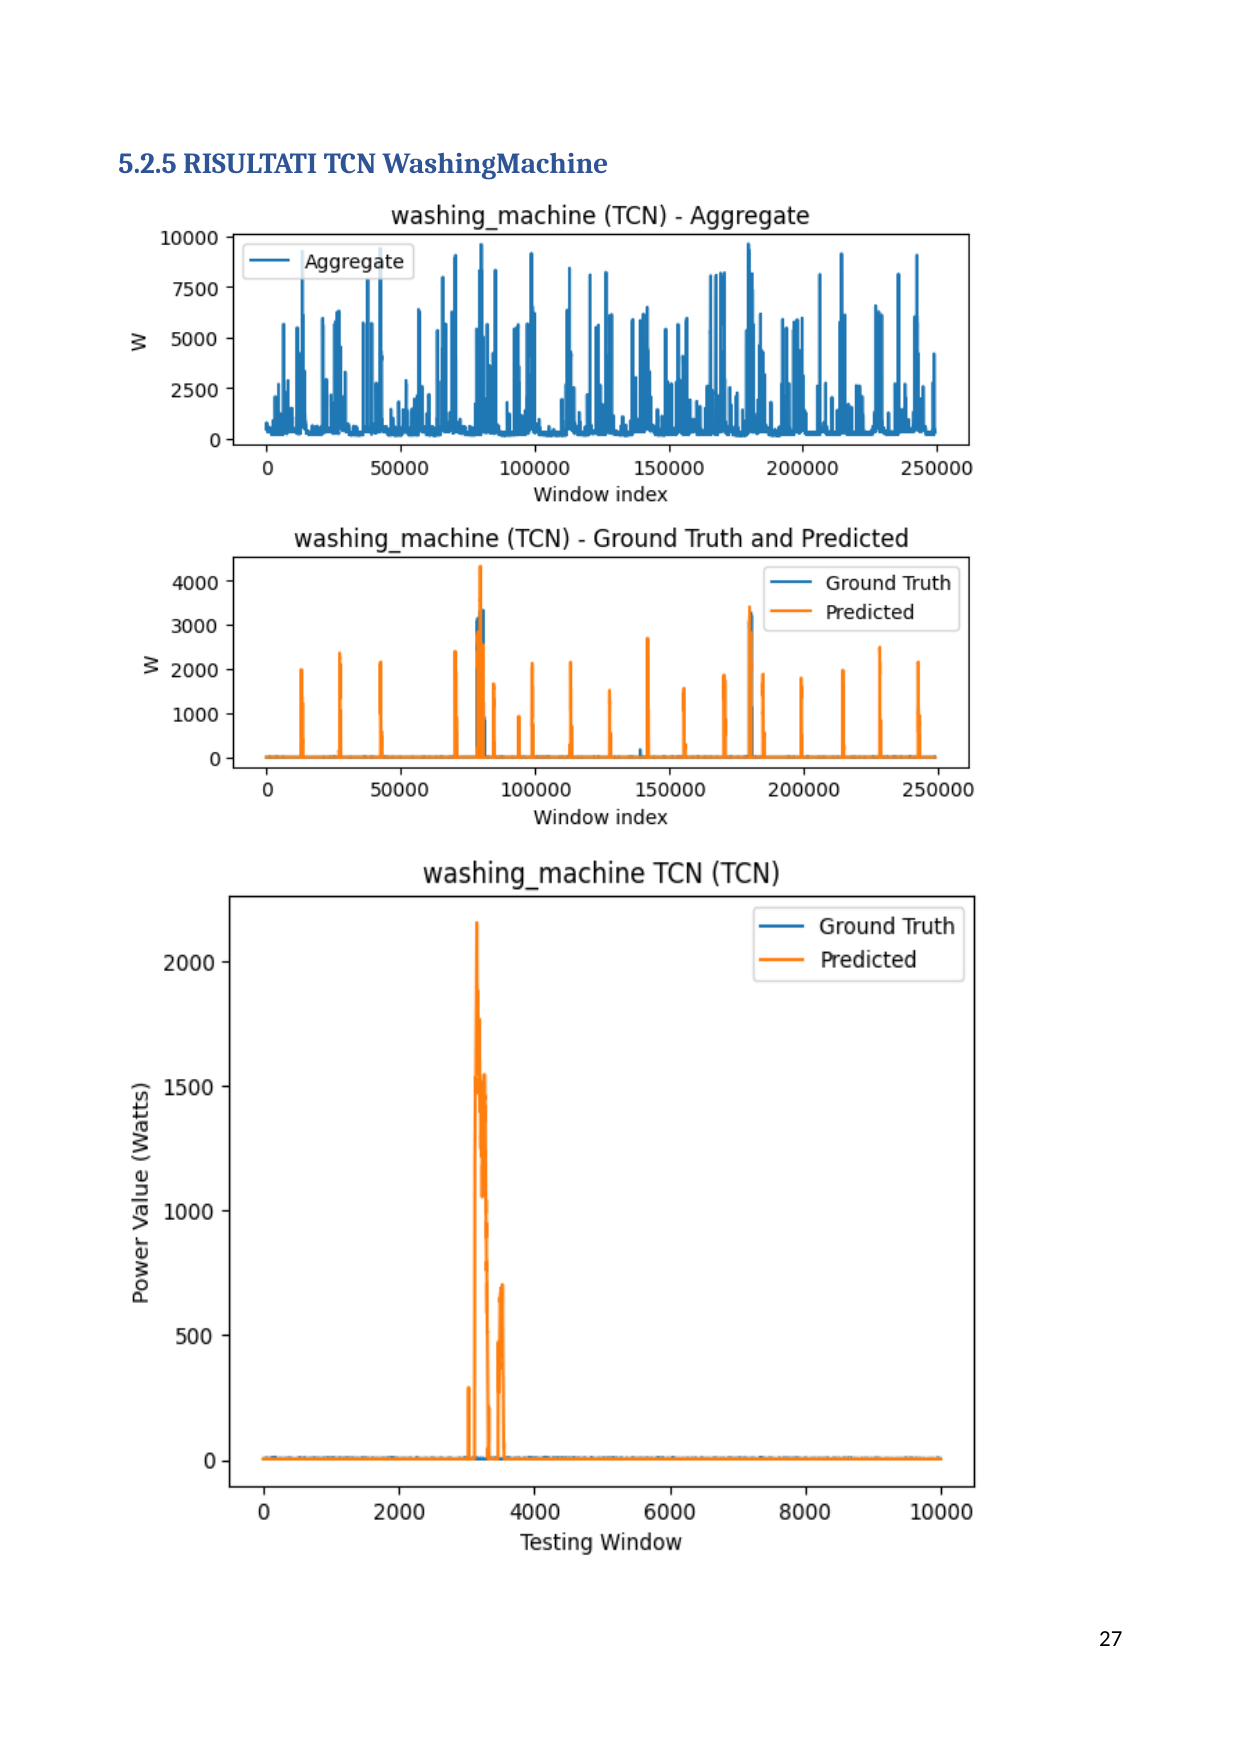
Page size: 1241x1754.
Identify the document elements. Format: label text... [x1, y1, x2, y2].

text 5.2.5 RISULTATI TCN WashingMachine [118, 148, 1122, 181]
picture [118, 192, 988, 841]
picture [118, 845, 989, 1571]
